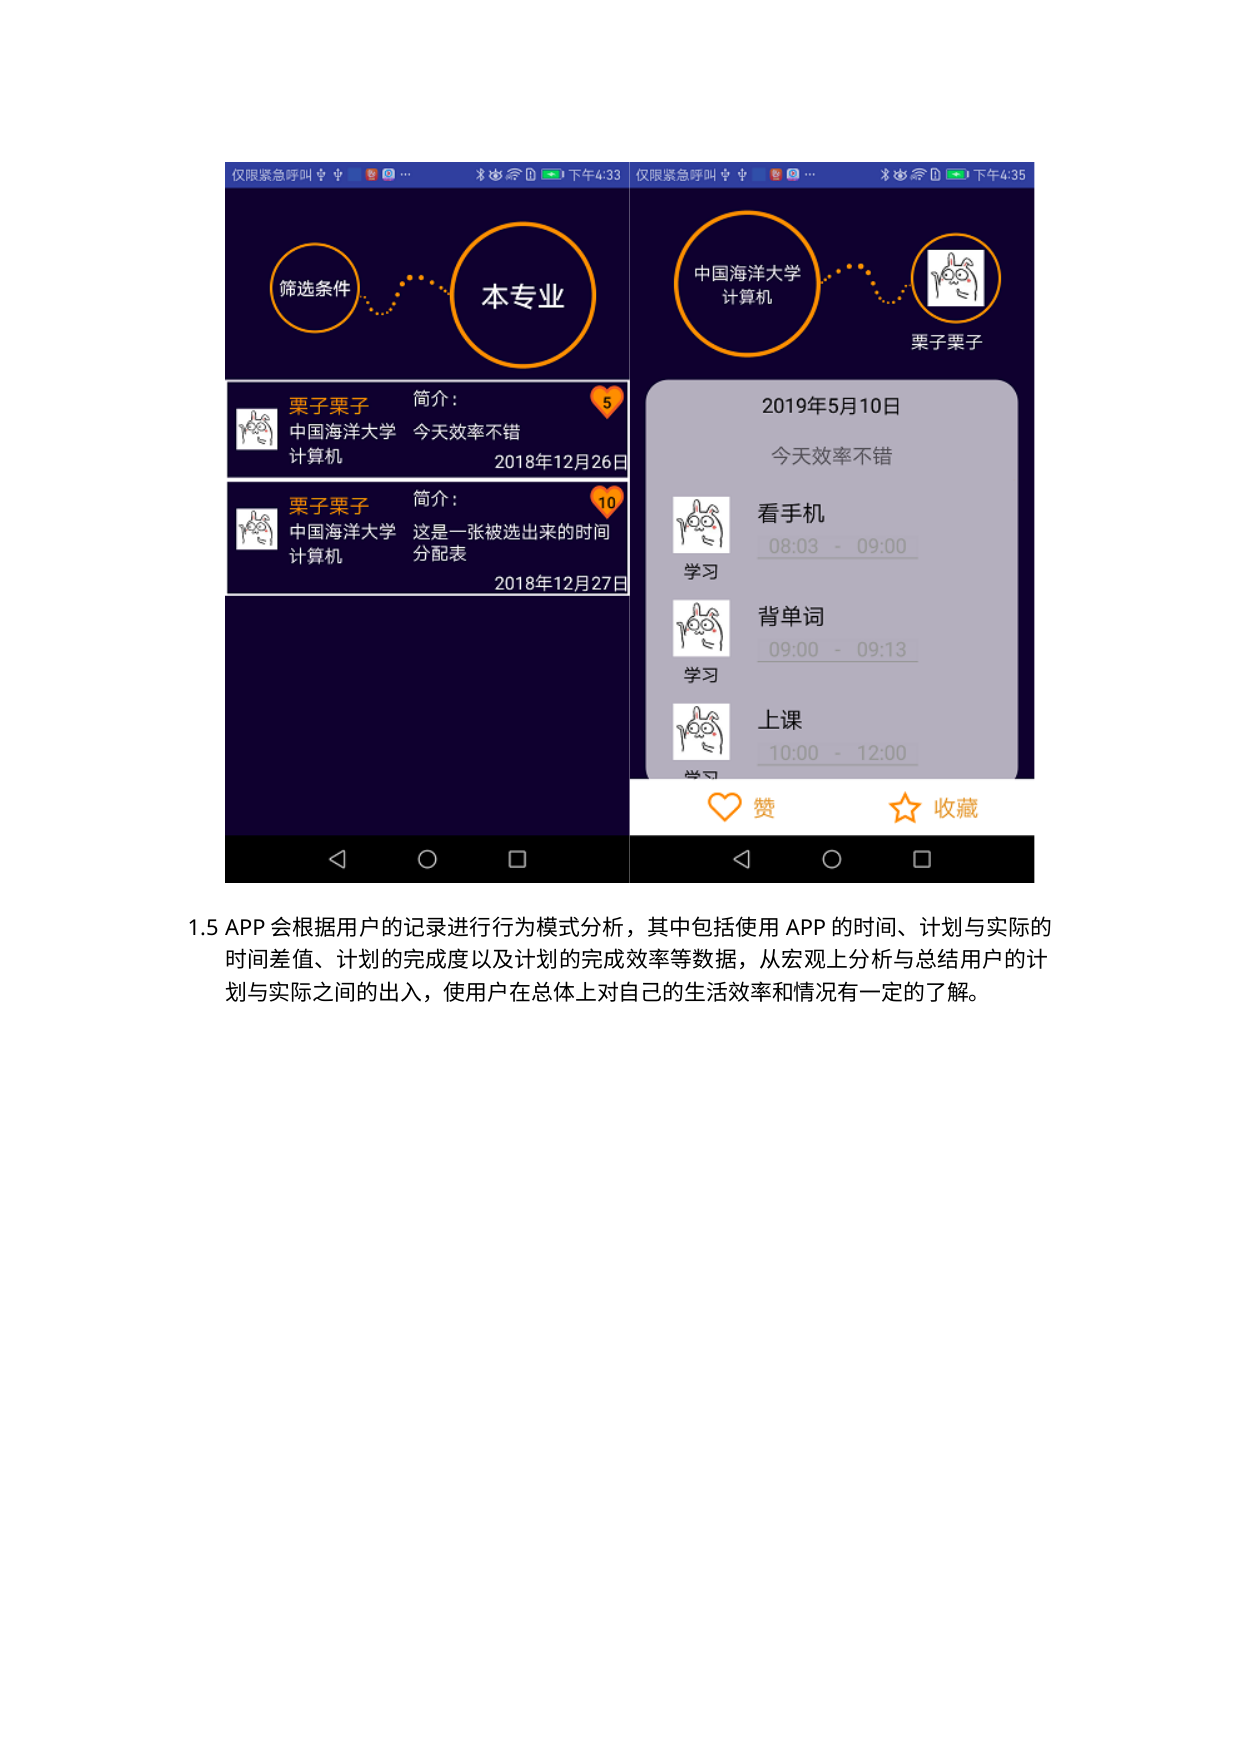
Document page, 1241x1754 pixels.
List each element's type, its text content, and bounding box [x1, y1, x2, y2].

list APP会根据用户的记录进行行为模式分析，其中包括使用APP的时间、计划与实际的时间差值、计划的完成度以及计划的完成效率等数据，从宏观上分析与总结用户的计划与实际之间的出入，使用户在总体上对自己的生活效率和情况有一定的了解。 [187, 909, 1053, 1007]
picture [225, 162, 1035, 883]
